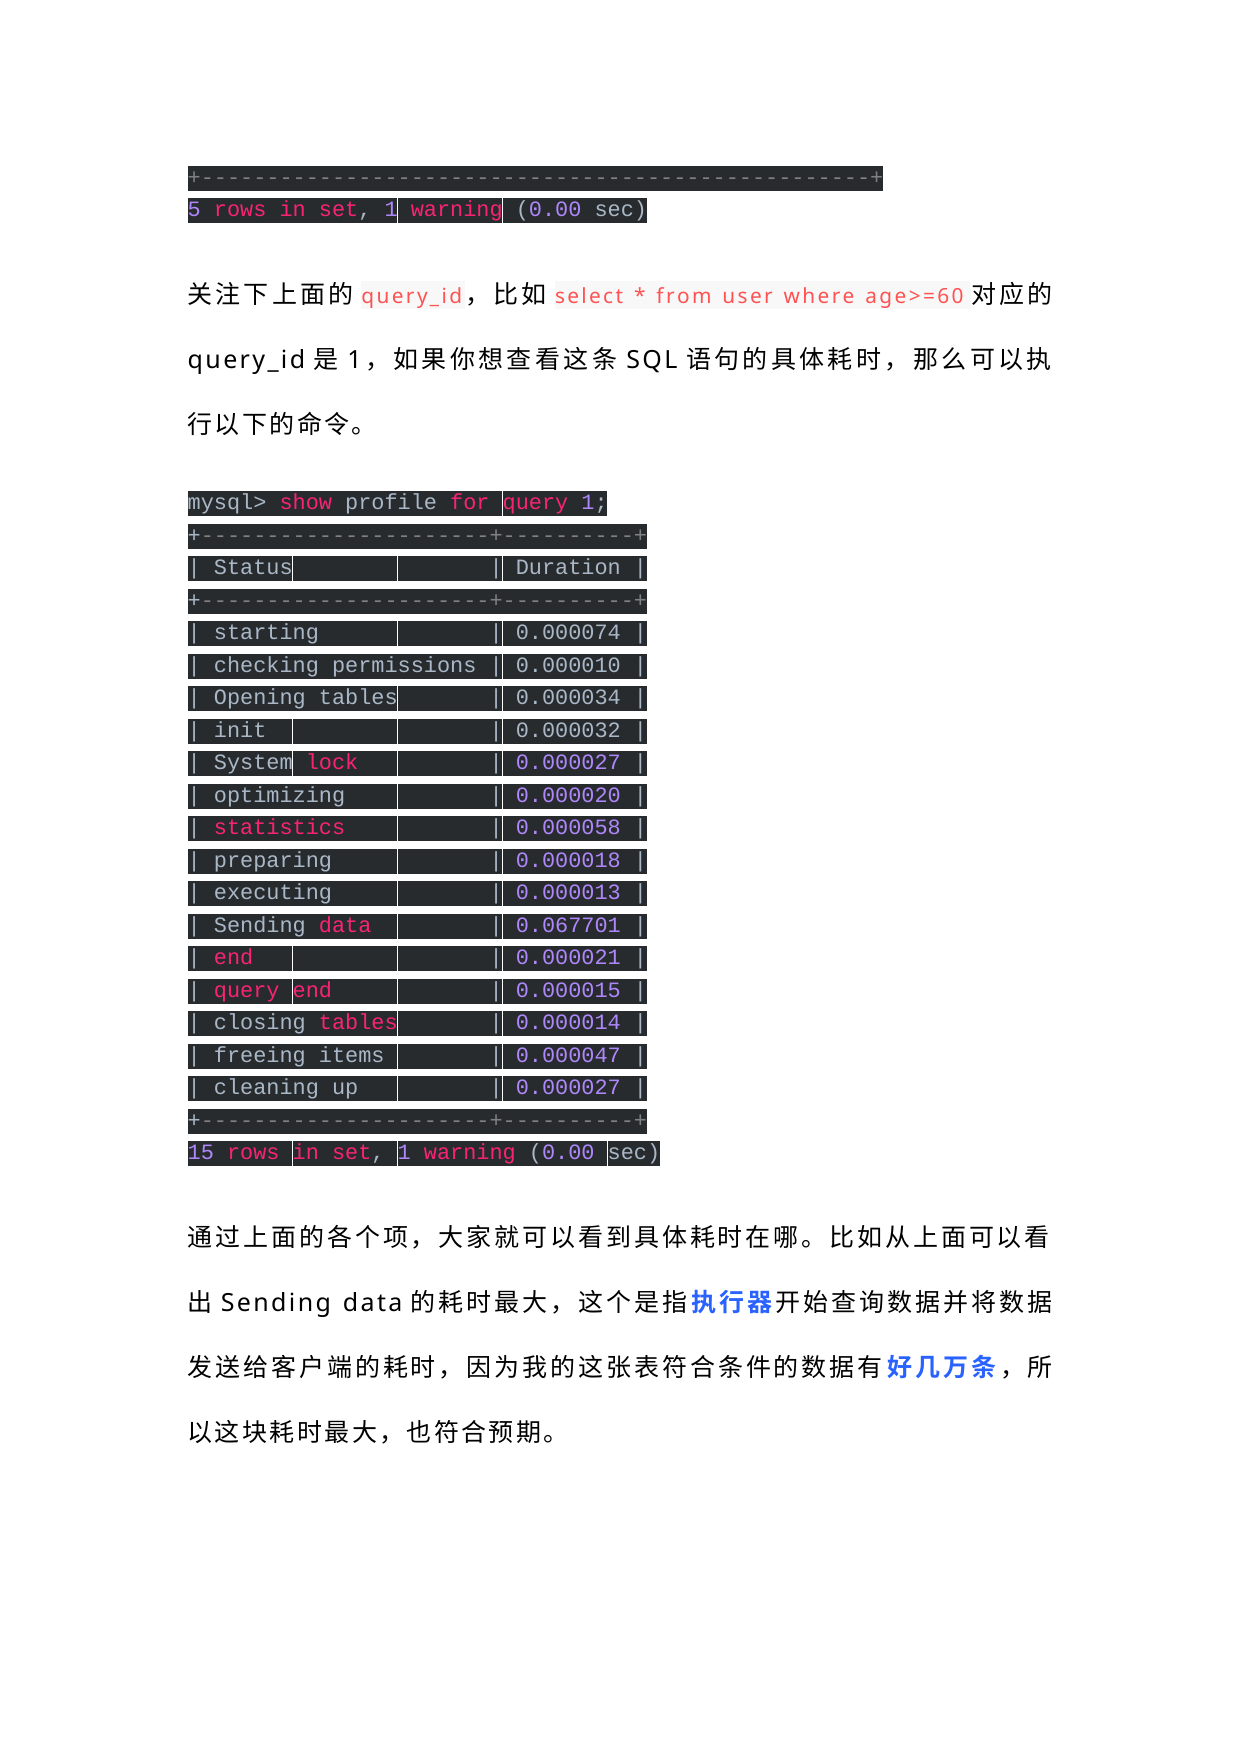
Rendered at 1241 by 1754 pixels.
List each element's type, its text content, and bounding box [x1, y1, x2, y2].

text 通过上面的各个项，大家就可以看到具体耗时在哪。比如从上面可以看出Sending data的耗时最大，这个是指执行器开始查询数据并将数据发送给客户端的耗时，因为我的这张表符合条件的数据有好几万条，所以这块耗时最大，也符合预期。 [187, 1203, 1053, 1463]
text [187, 162, 1053, 227]
text 关注下上面的query_id，比如select * from user where age>=60对应的query_id是1，如果你想查看这条SQL语句的具体耗时，那么可以执行以下的命令。 [187, 260, 1053, 455]
text mysql> show profile for query 1; +----------------------+----------+ | Status | Duration | +----------------------+----------+ | starting | 0.000074 | | checking permissions | 0.000010 | | Opening tables | 0.000034 | | init | 0.000032 | | System lock | 0.000027 | | optimizing | 0.000020 | | statistics | 0.000058 | | preparing | 0.000018 | | executing | 0.000013 | | Sending data | 0.067701 | | end | 0.000021 | | query end | 0.000015 | | closing tables | 0.000014 | | freeing items | 0.000047 | | cleaning up | 0.000027 | +----------------------+----------+ 15 rows in set, 1 warning (0.00 sec) [187, 488, 1053, 1170]
